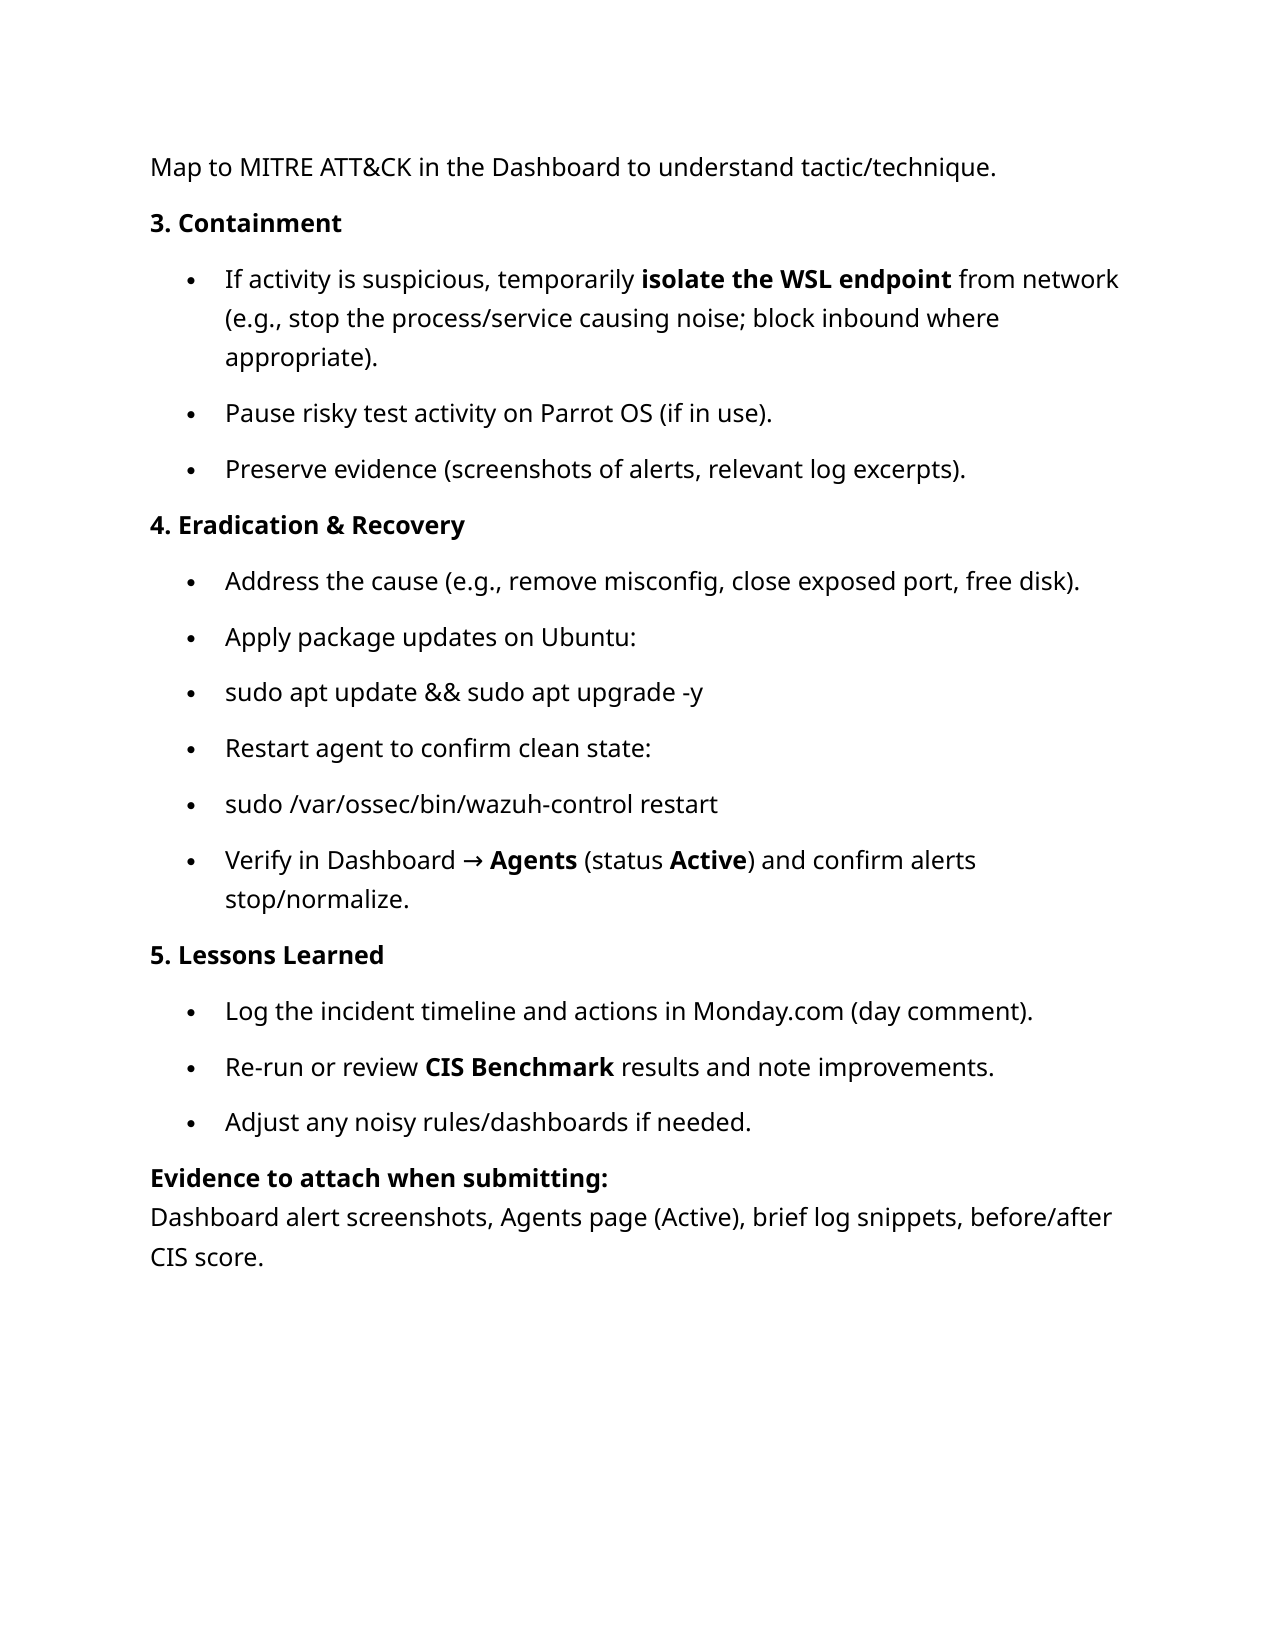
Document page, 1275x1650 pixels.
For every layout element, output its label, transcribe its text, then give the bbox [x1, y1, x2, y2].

list Apply package updates on Ubuntu: [187, 619, 1125, 653]
list Adjust any noisy rules/dashboards if needed. [187, 1105, 1125, 1139]
list Log the incident timeline and actions in Monday.com (day comment). [187, 993, 1125, 1027]
list sudo /var/ossec/bin/wazuh-control restart [187, 787, 1125, 821]
list Preserve evidence (screenshots of alerts, relevant log excerpts). [187, 452, 1125, 486]
list Address the cause (e.g., remove misconfig, close exposed port, free disk). [187, 563, 1125, 597]
text Map to MITRE ATT&CK in the Dashboard to understand tactic/technique. [150, 150, 1125, 184]
text 3. Containment [150, 206, 1125, 240]
list Pause risky test activity on Parrot OS (if in use). [187, 396, 1125, 430]
list sudo apt update && sudo apt upgrade -y [187, 675, 1125, 709]
text 5. Lessons Learned [150, 937, 1125, 972]
list Re-run or review CIS Benchmark results and note improvements. [187, 1049, 1125, 1083]
list Verify in Dashboard → Agents (status Active) and confirm alerts stop/normalize. [187, 842, 1125, 916]
text 4. Eradication & Recovery [150, 507, 1125, 542]
text Evidence to attach when submitting: Dashboard alert screenshots, Agents page (Active), brief log snippets, before/after CIS score. [150, 1161, 1125, 1273]
list If activity is suspicious, temporarily isolate the WSL endpoint from network (e.g., stop the process/service causing noise; block inbound where appropriate). [187, 262, 1125, 374]
list Restart agent to confirm clean state: [187, 731, 1125, 765]
